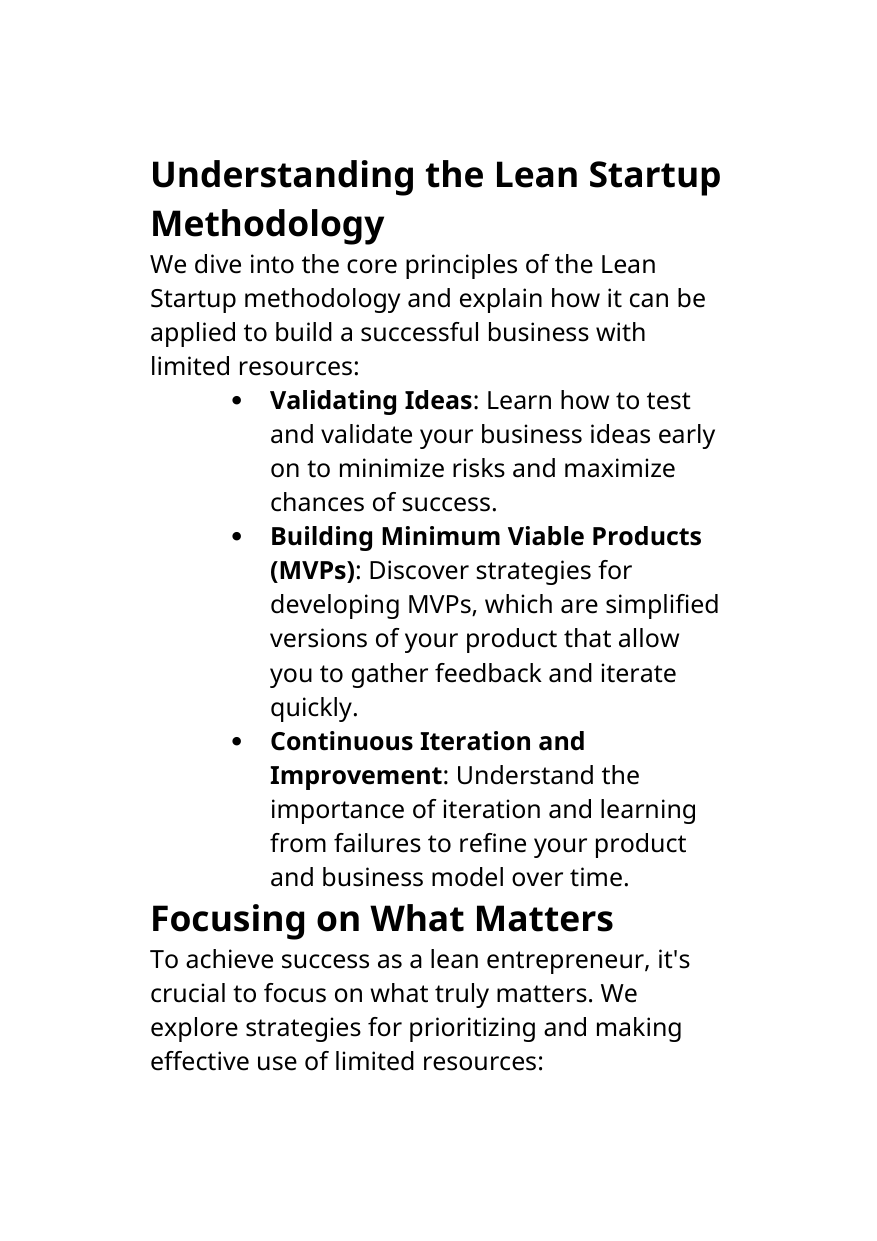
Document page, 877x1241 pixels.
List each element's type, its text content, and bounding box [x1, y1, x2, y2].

subtitle Focusing on What Matters [150, 894, 727, 942]
text We dive into the core principles of the Lean Startup methodology and explain how it can be applied to build a successful business with limited resources: [150, 246, 727, 383]
text To achieve success as a lean entrepreneur, it's crucial to focus on what truly matters. We explore strategies for prioritizing and making effective use of limited resources: [150, 942, 727, 1078]
list Building Minimum Viable Products (MVPs): Discover strategies for developing MVPs, which are simplified versions of your product that allow you to gather feedback and iterate quickly. [232, 519, 727, 723]
list Validating Ideas: Learn how to test and validate your business ideas early on to minimize risks and maximize chances of success. [232, 383, 727, 519]
subtitle Understanding the Lean Startup Methodology [150, 150, 727, 246]
list Continuous Iteration and Improvement: Understand the importance of iteration and learning from failures to refine your product and business model over time. [232, 723, 727, 894]
